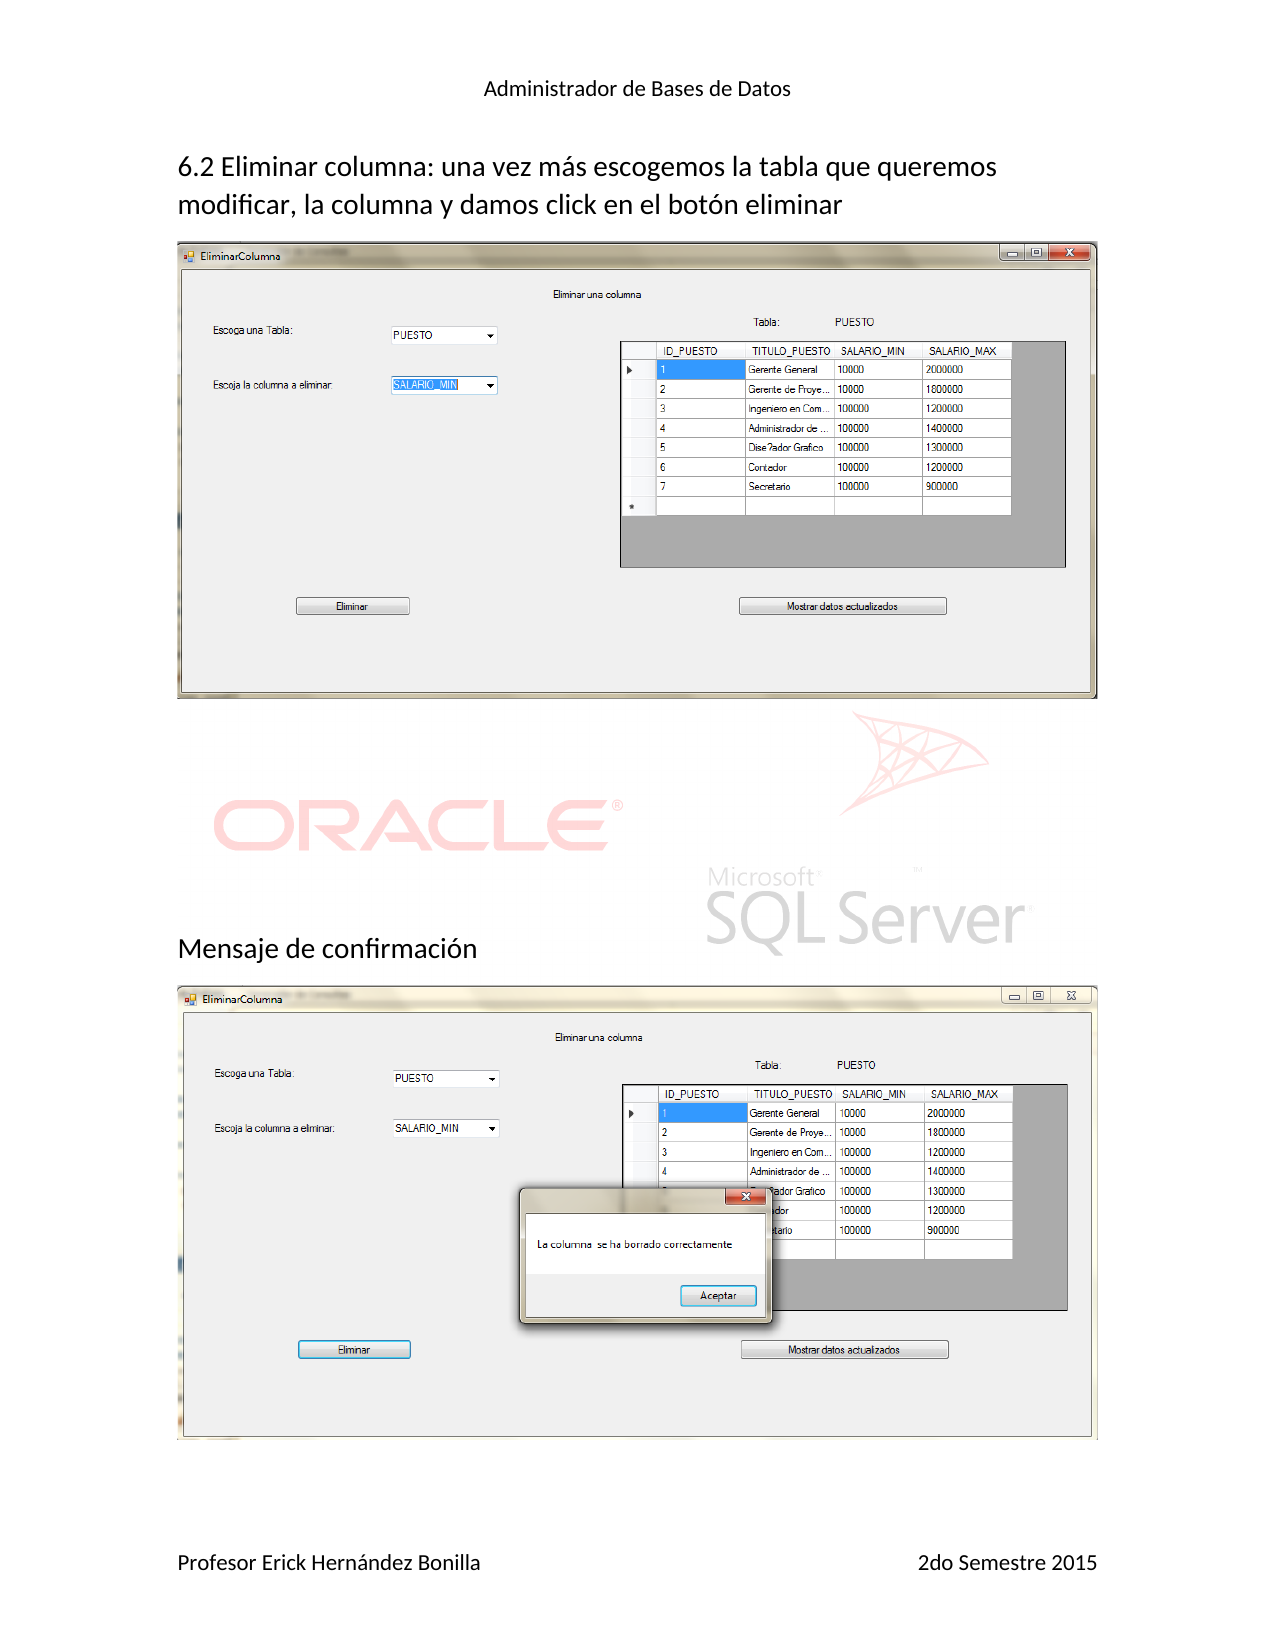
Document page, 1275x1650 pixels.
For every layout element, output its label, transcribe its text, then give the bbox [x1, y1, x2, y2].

text 6.2 Eliminar columna: una vez más escogemos la tabla que queremos modificar, la columna y damos click en el botón eliminar [177, 148, 1098, 222]
picture [177, 241, 1098, 699]
text Mensaje de confirmación [177, 931, 1098, 966]
picture [177, 985, 1098, 1440]
